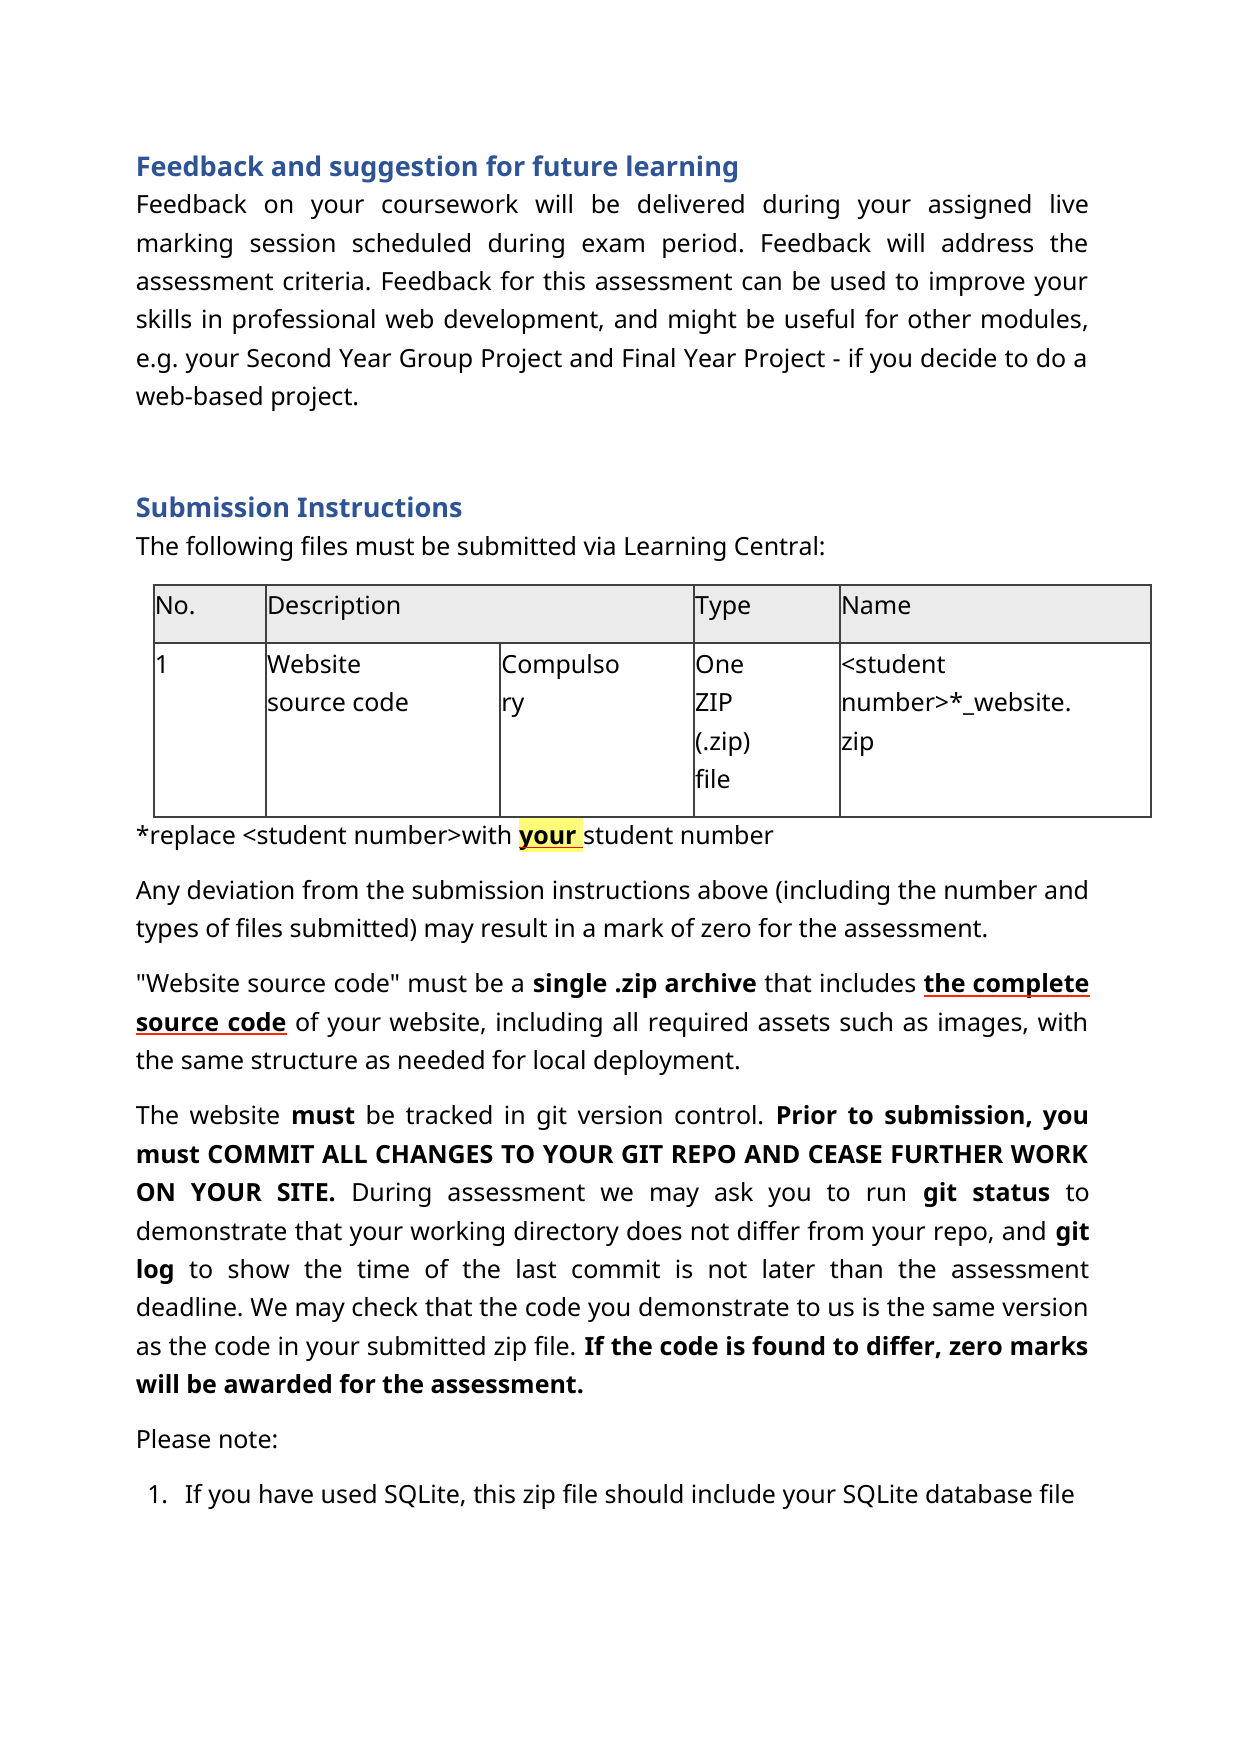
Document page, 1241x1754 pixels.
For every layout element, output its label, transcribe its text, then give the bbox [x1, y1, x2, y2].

subtitle Feedback and suggestion for future learning [136, 147, 1147, 184]
text Please note: [136, 1422, 1089, 1456]
text Feedback on your coursework will be delivered during your assigned live marking session scheduled during exam period. Feedback will address the assessment criteria. Feedback for this assessment can be used to improve your skills in professional web development, and might be useful for other modules, e.g. your Second Year Group Project and Final Year Project - if you decide to do a web-based project. [136, 187, 1089, 413]
text The website must be tracked in git version control. Prior to submission, you must COMMIT ALL CHANGES TO YOUR GIT REPO AND CEASE FURTHER WORK ON YOUR SITE. During assessment we may ask you to run git status to demonstrate that your working directory does not differ from your repo, and git log to show the time of the last commit is not later than the assessment deadline. We may check that the code you demonstrate to us is the same version as the code in your submitted zip file. If the code is found to differ, zero marks will be awarded for the assessment. [136, 1098, 1089, 1401]
table_header No. [155, 586, 265, 642]
text "Website source code" must be a single .zip archive that includes the complete source code of your website, including all required assets such as images, with the same structure as needed for local deployment. [136, 966, 1089, 1077]
text *replace <student number>with your student number [583, 818, 1089, 852]
text The following files must be submitted via Learning Central: [136, 529, 1089, 563]
subtitle Submission Instructions [136, 489, 1147, 526]
table_header Type [695, 586, 839, 642]
table_cell 1 [155, 644, 265, 816]
list If you have used SQLite, this zip file should include your SQLite database file [147, 1477, 1089, 1511]
table_cell Website source code [267, 644, 499, 816]
table_cell Compulsory [501, 644, 693, 816]
text *replace <student number>with your student number [136, 818, 519, 852]
text Any deviation from the submission instructions above (including the number and types of files submitted) may result in a mark of zero for the assessment. [136, 873, 1089, 945]
table_cell <student number>*_website.zip [841, 644, 1150, 816]
table_header Name [841, 586, 1150, 642]
table_header Description [267, 586, 693, 642]
table_cell One ZIP (.zip) file [695, 644, 839, 816]
